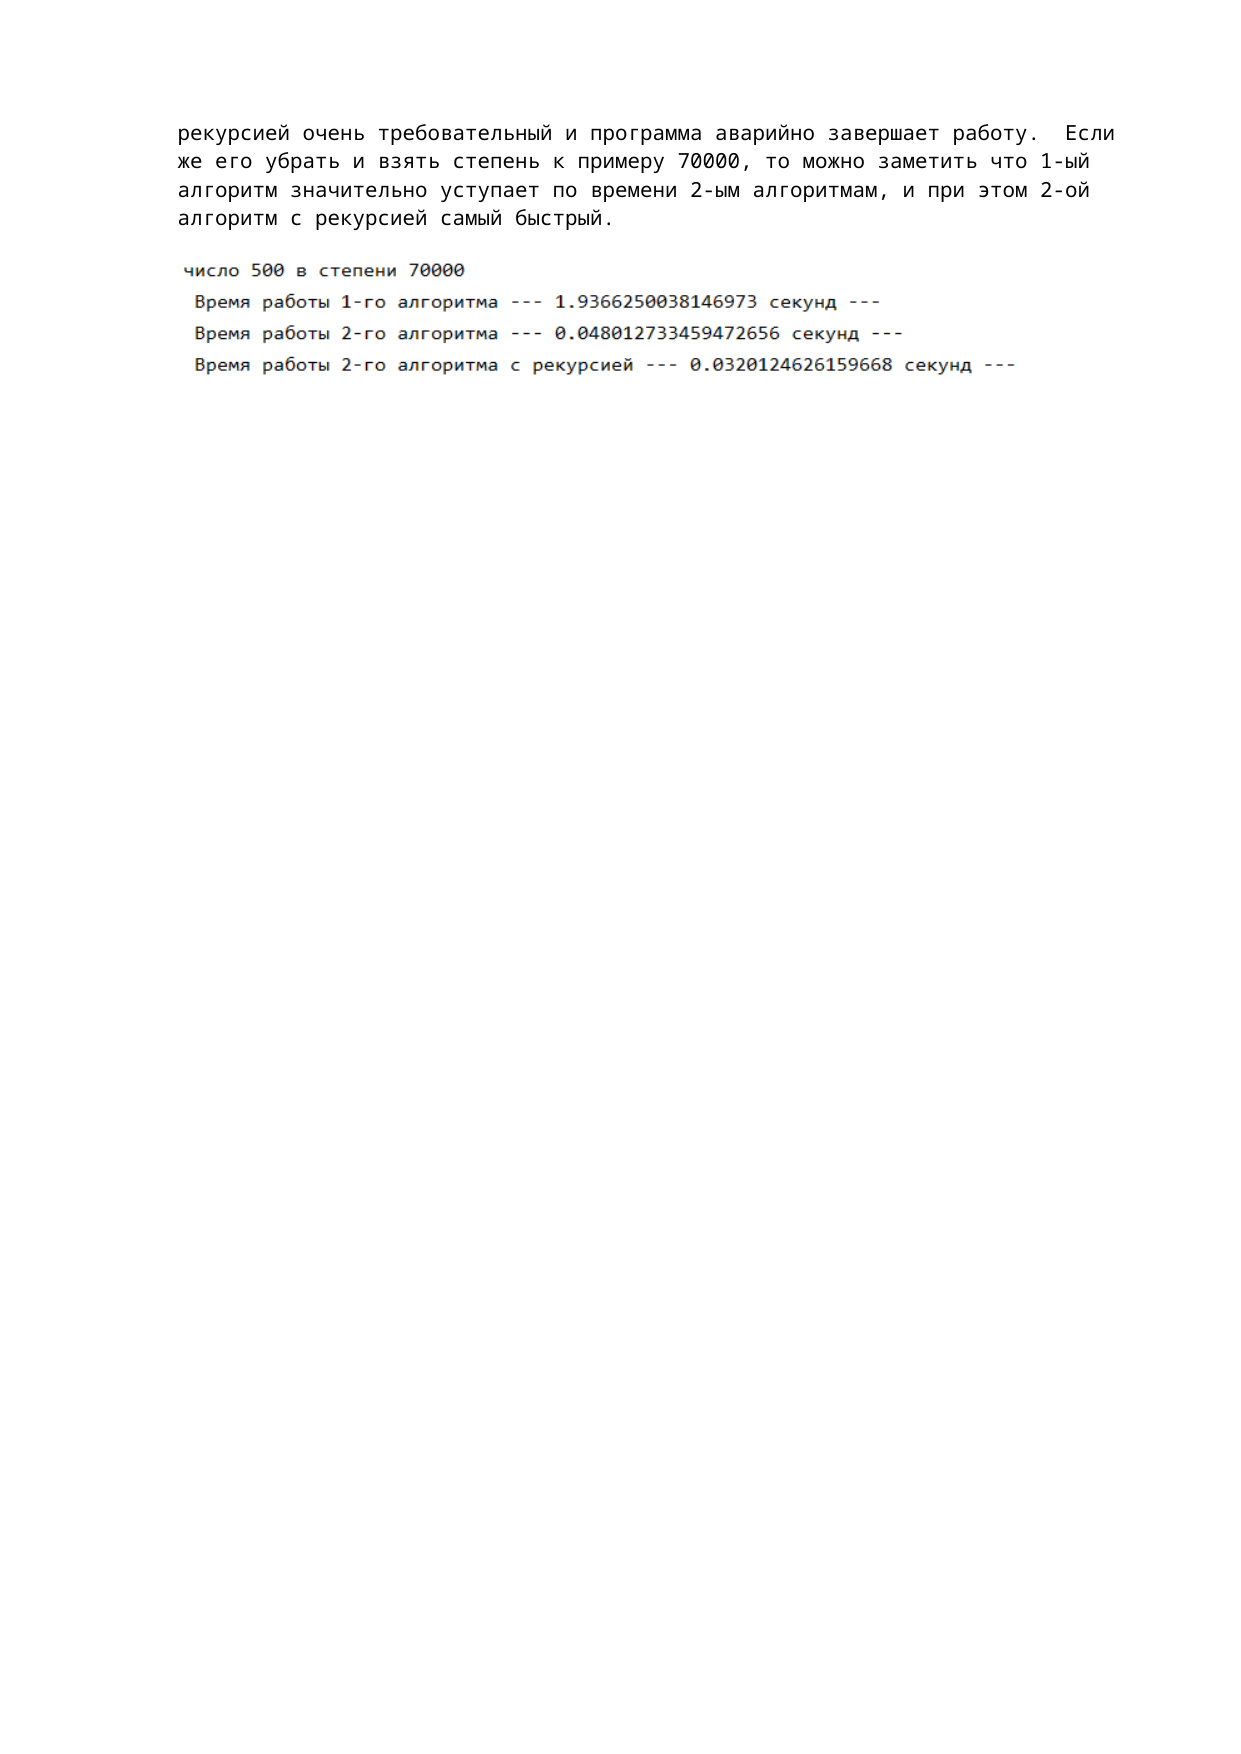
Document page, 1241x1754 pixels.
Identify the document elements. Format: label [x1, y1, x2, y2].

text [177, 118, 1152, 256]
picture [177, 255, 1033, 396]
